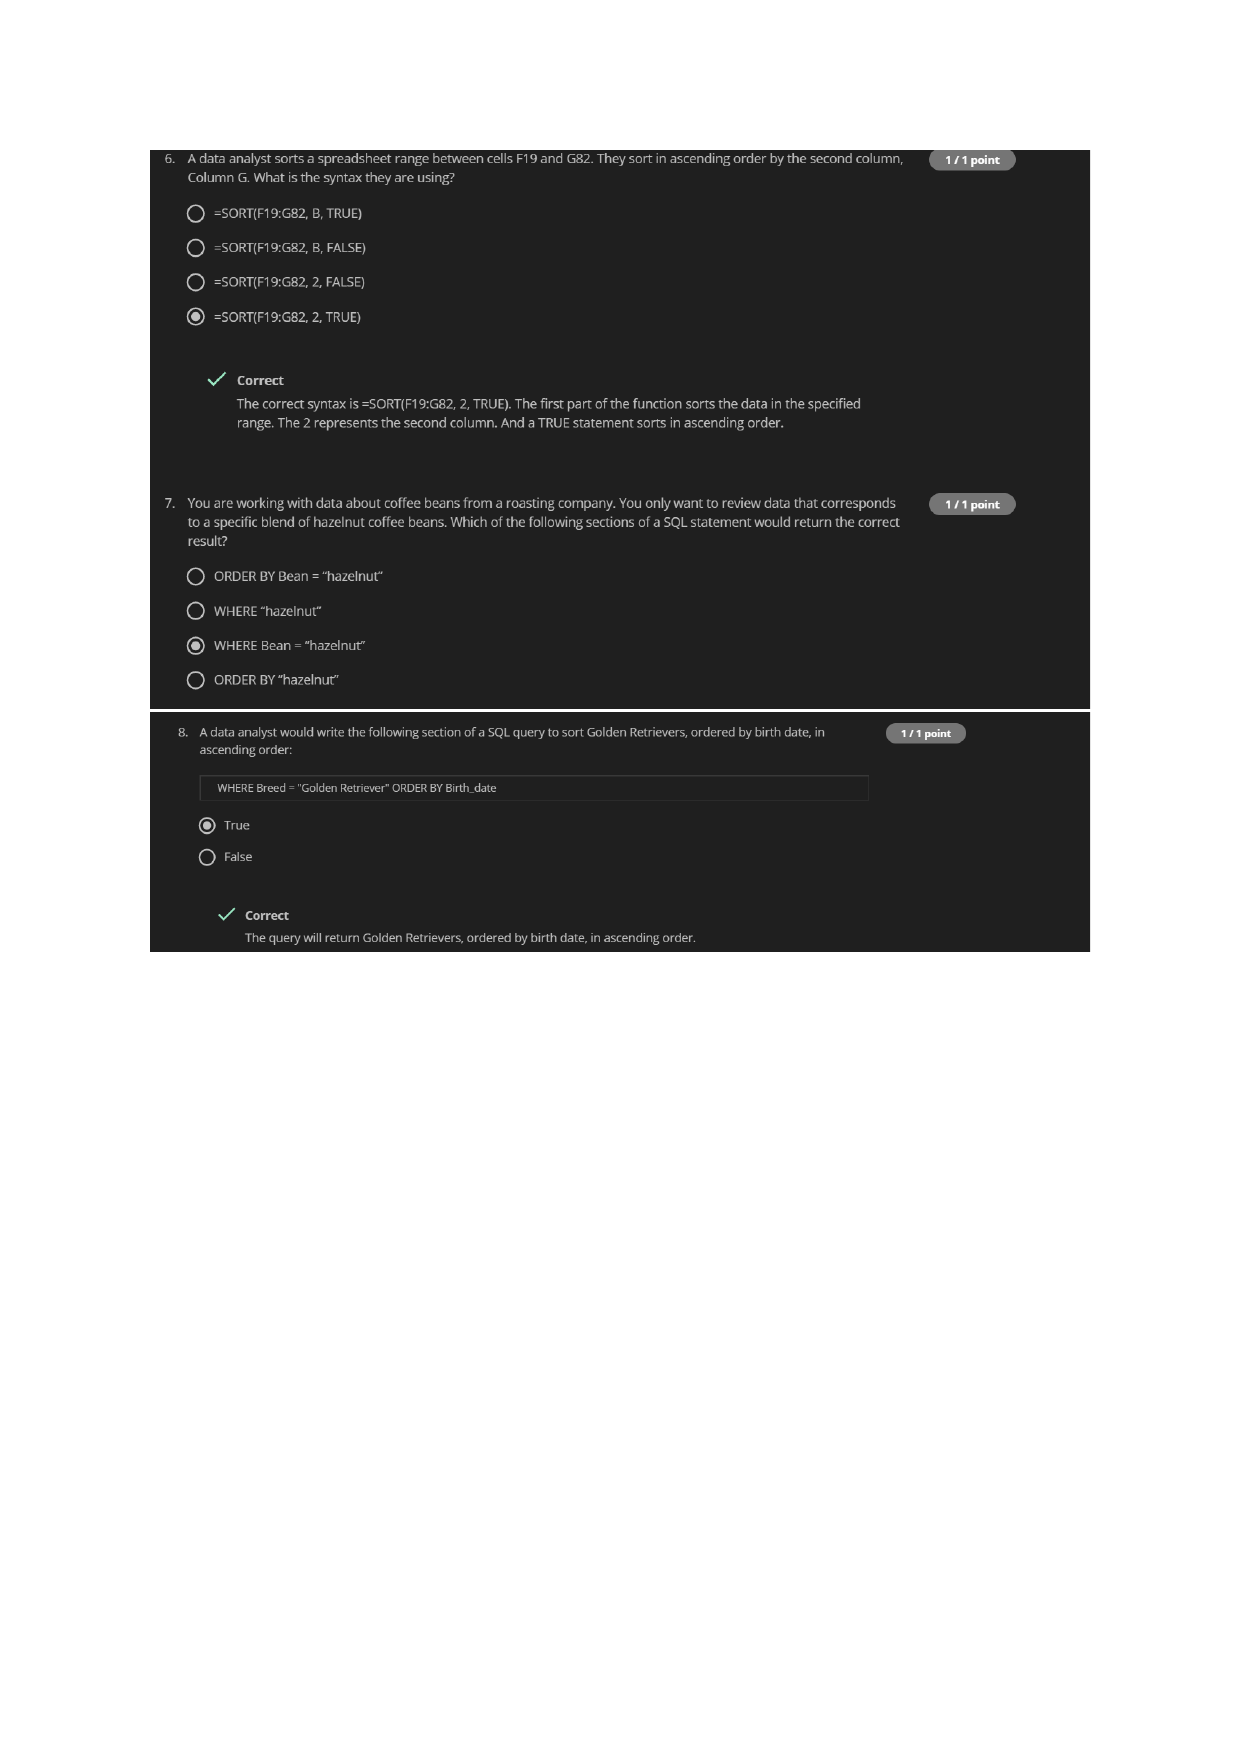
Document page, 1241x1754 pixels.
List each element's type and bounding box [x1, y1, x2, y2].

picture [150, 150, 1091, 709]
picture [150, 712, 1091, 952]
